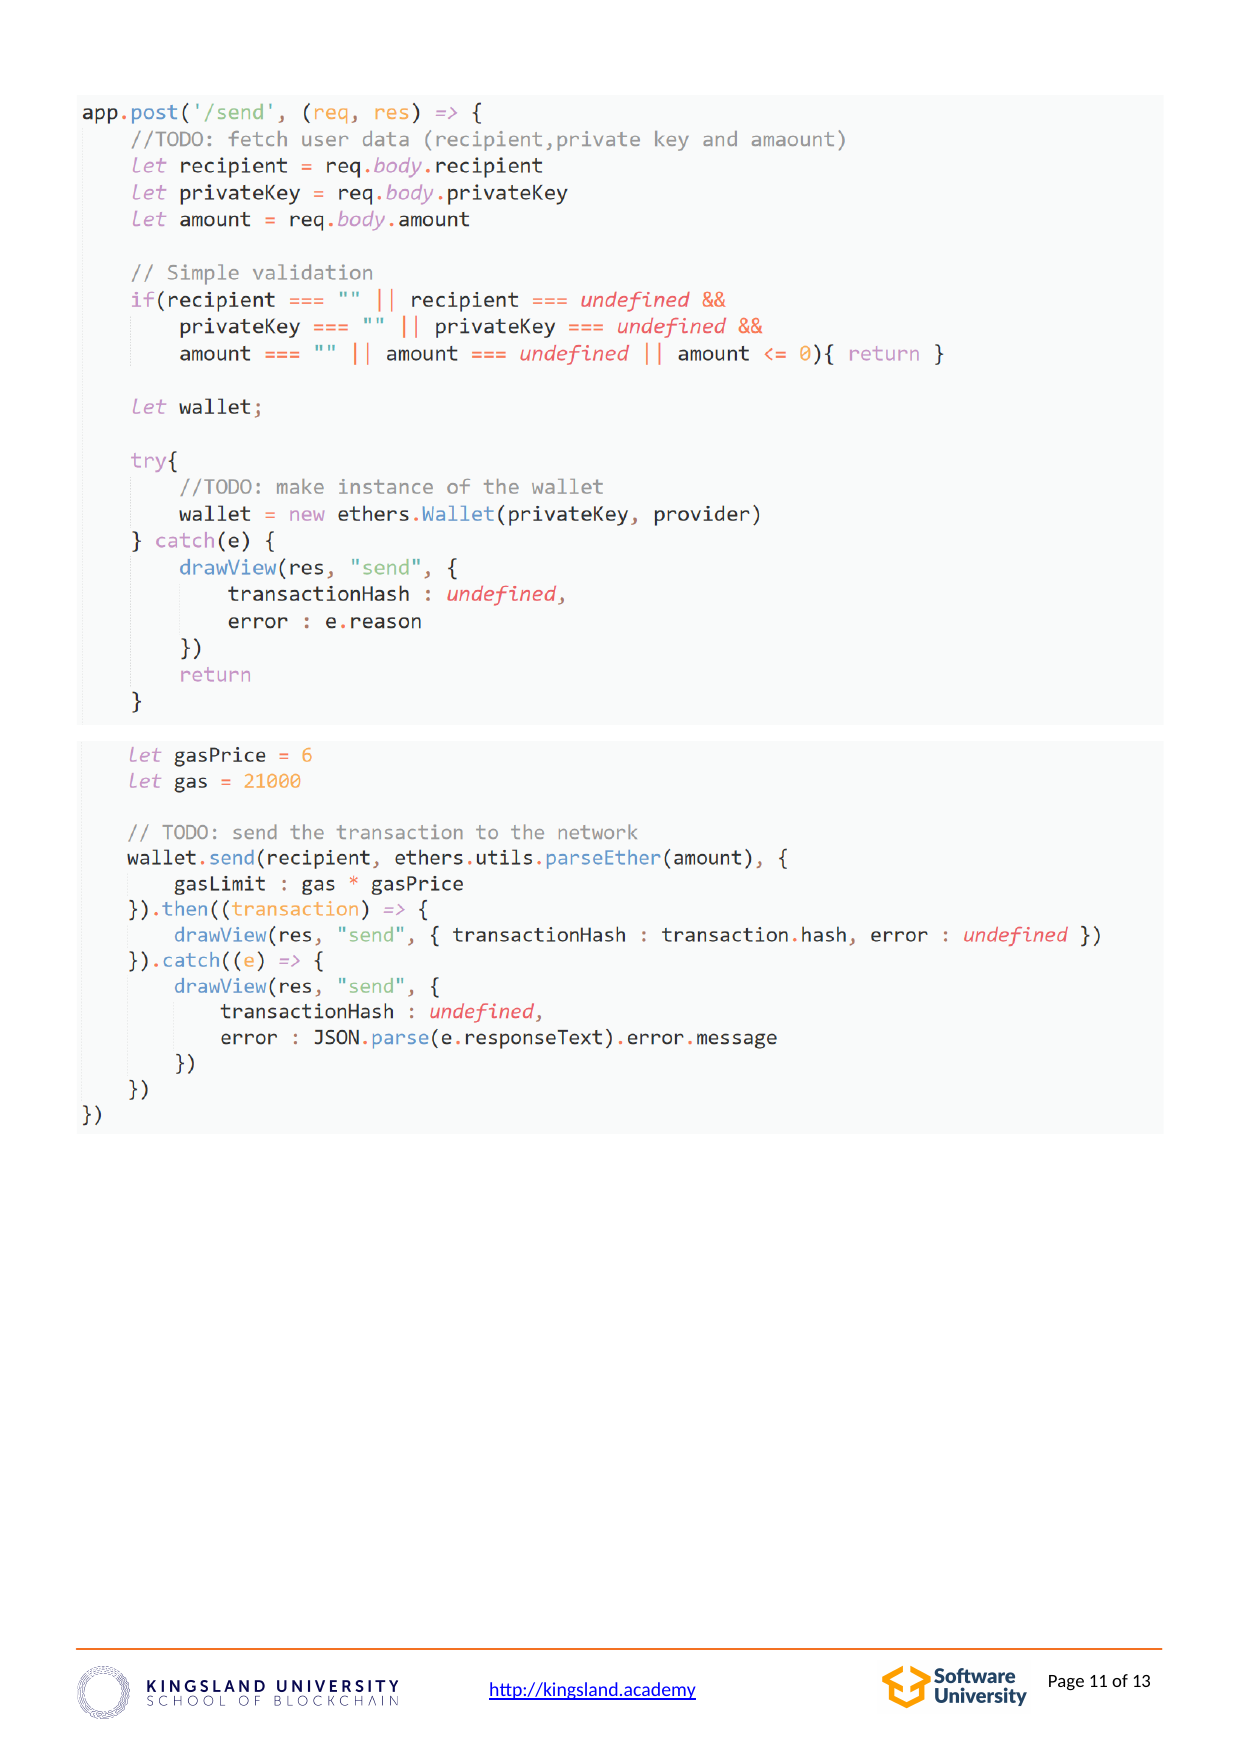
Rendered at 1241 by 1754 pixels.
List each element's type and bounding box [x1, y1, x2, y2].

picture [76, 741, 1164, 1134]
picture [876, 1660, 1032, 1714]
picture [76, 1666, 399, 1719]
picture [76, 95, 1164, 725]
